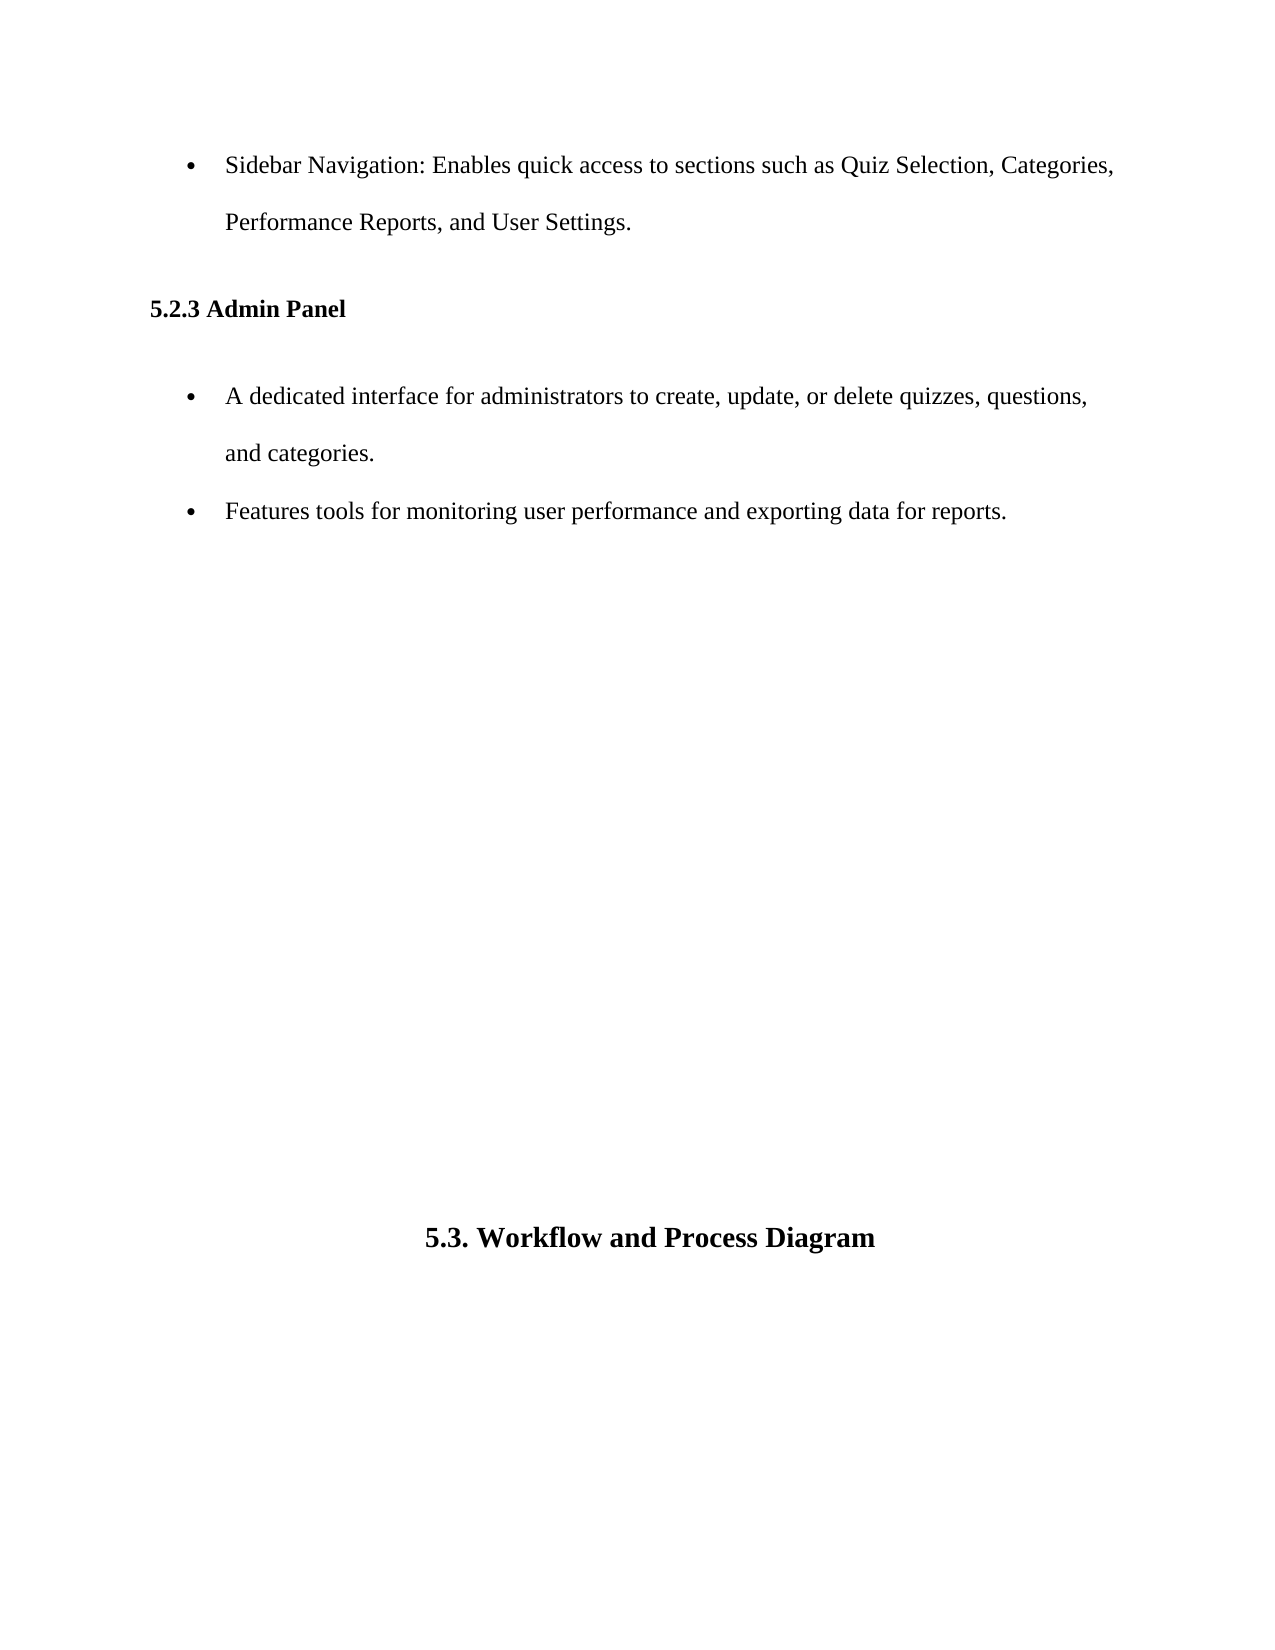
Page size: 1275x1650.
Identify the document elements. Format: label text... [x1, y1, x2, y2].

text 5.3. Workflow and Process Diagram [150, 1220, 1125, 1253]
list A dedicated interface for administrators to create, update, or delete quizzes, questions, and categories. [187, 381, 1125, 467]
list Sidebar Navigation: Enables quick access to sections such as Quiz Selection, Categories, Performance Reports, and User Settings. [187, 150, 1125, 236]
subtitle 5.2.3 Admin Panel [150, 294, 1125, 323]
list Features tools for monitoring user performance and exporting data for reports. [187, 496, 1125, 524]
